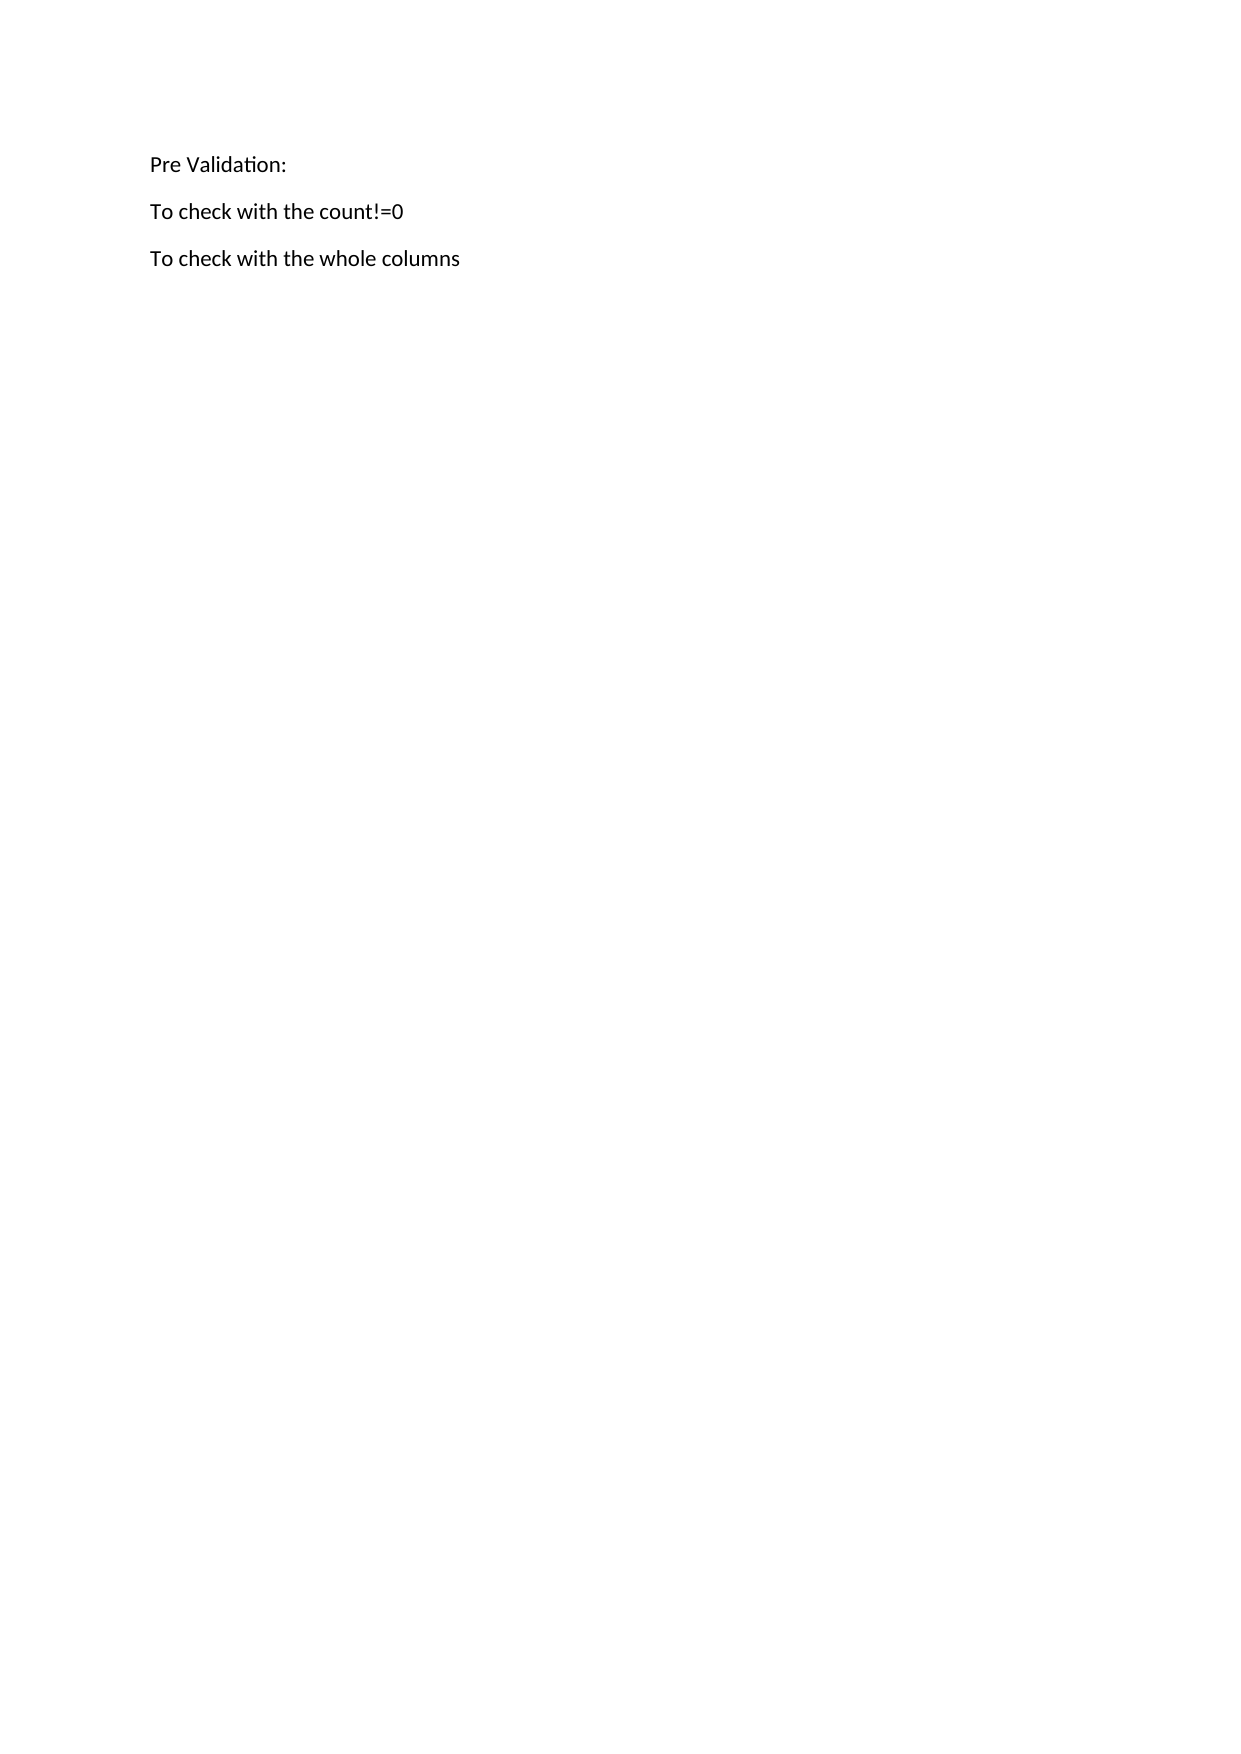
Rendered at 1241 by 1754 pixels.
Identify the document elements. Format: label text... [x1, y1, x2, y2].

text Pre Validation: [150, 150, 1090, 178]
text To check with the count!=0 [150, 197, 1090, 225]
text To check with the whole columns [150, 244, 1090, 272]
